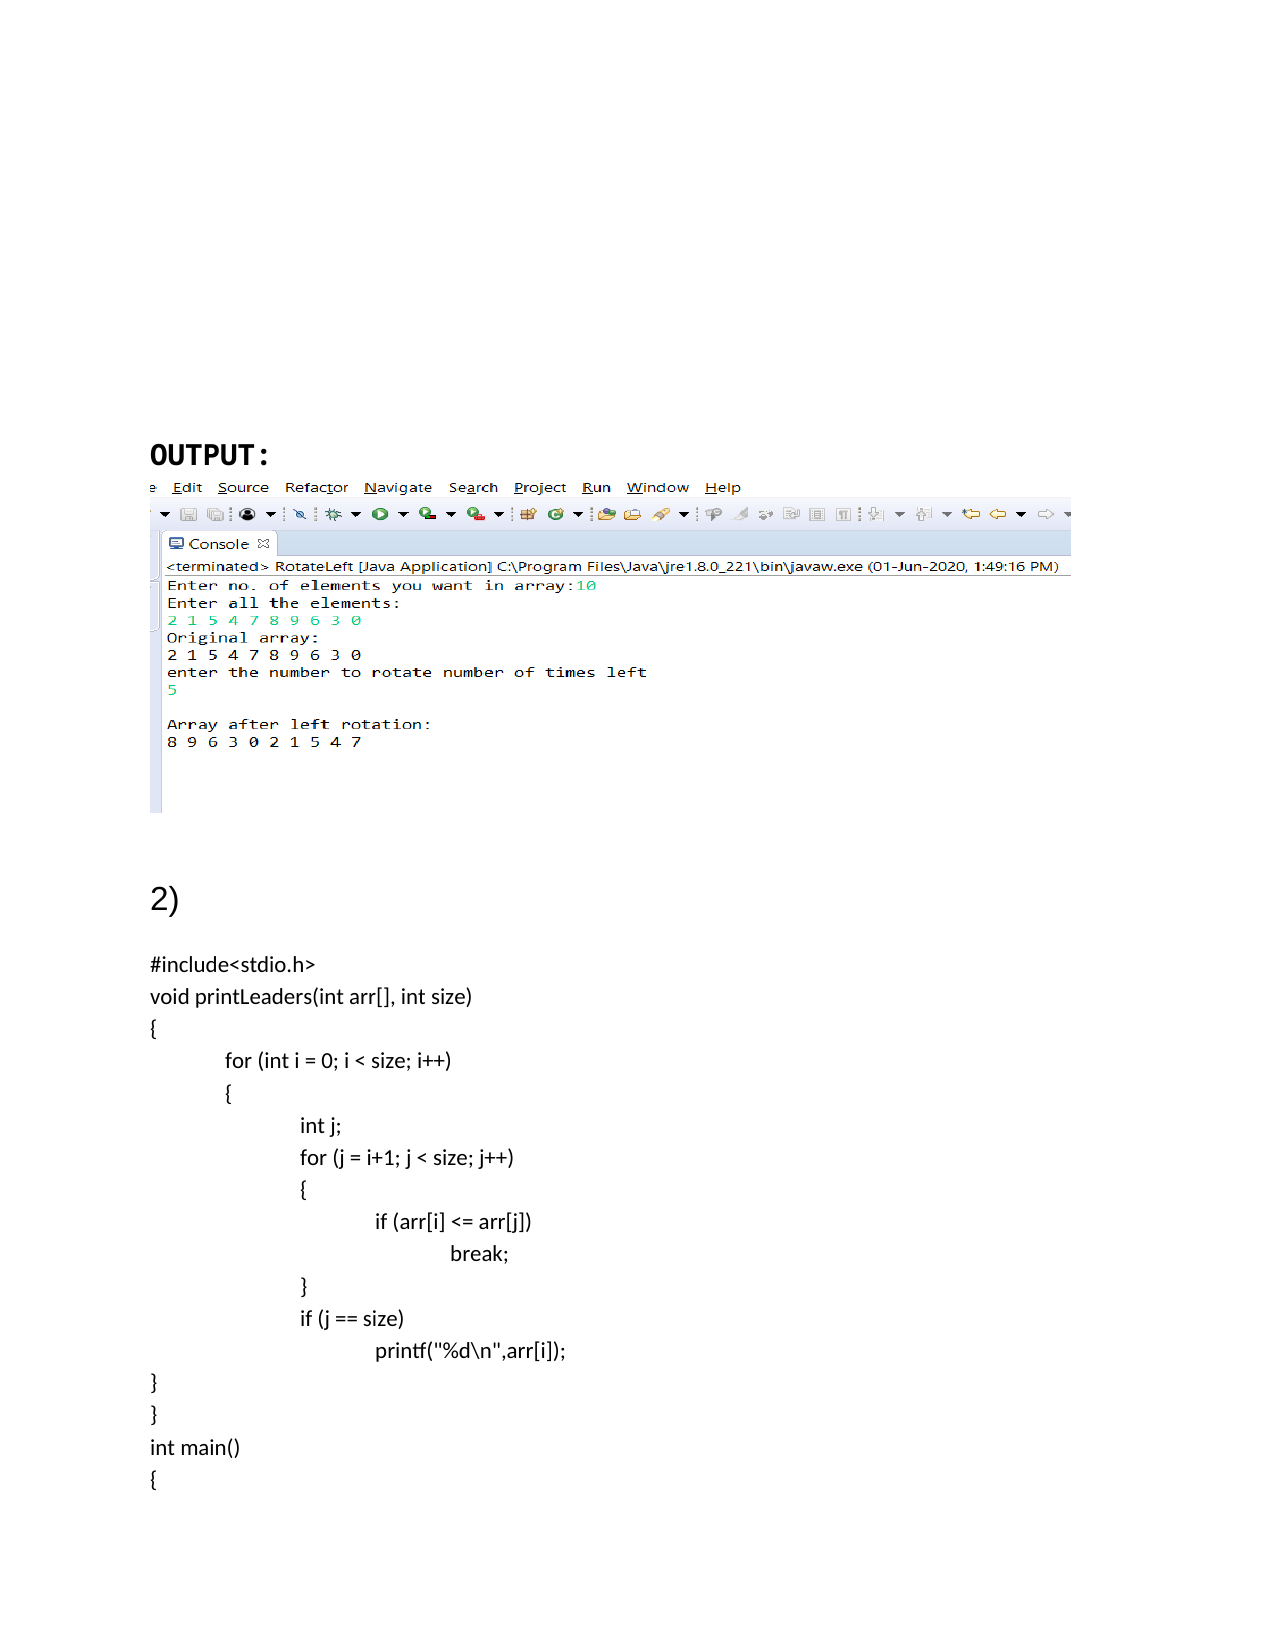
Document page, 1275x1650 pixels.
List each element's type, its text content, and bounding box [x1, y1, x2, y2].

text void printLeaders(int arr[], int size) [150, 982, 1125, 1010]
picture [150, 474, 1071, 813]
text { [150, 1079, 1125, 1107]
text for (int i = 0; i < size; i++) [150, 1046, 1125, 1074]
text break; [150, 1239, 1125, 1268]
text OUTPUT: [150, 434, 1125, 474]
text { [150, 1014, 1125, 1042]
text { [150, 1175, 1125, 1203]
text printf("%d\n",arr[i]); [150, 1336, 1125, 1364]
text for (j = i+1; j < size; j++) [150, 1143, 1125, 1171]
text if (arr[i] <= arr[j]) [150, 1207, 1125, 1235]
text } [150, 1368, 1125, 1396]
text } [150, 1401, 1125, 1428]
text } [150, 1272, 1125, 1300]
text if (j == size) [150, 1304, 1125, 1332]
text { [150, 1465, 1125, 1493]
text #include<stdio.h> [150, 950, 1125, 978]
text int main() [150, 1433, 1125, 1461]
text int j; [150, 1111, 1125, 1139]
text 2) [150, 879, 1125, 918]
